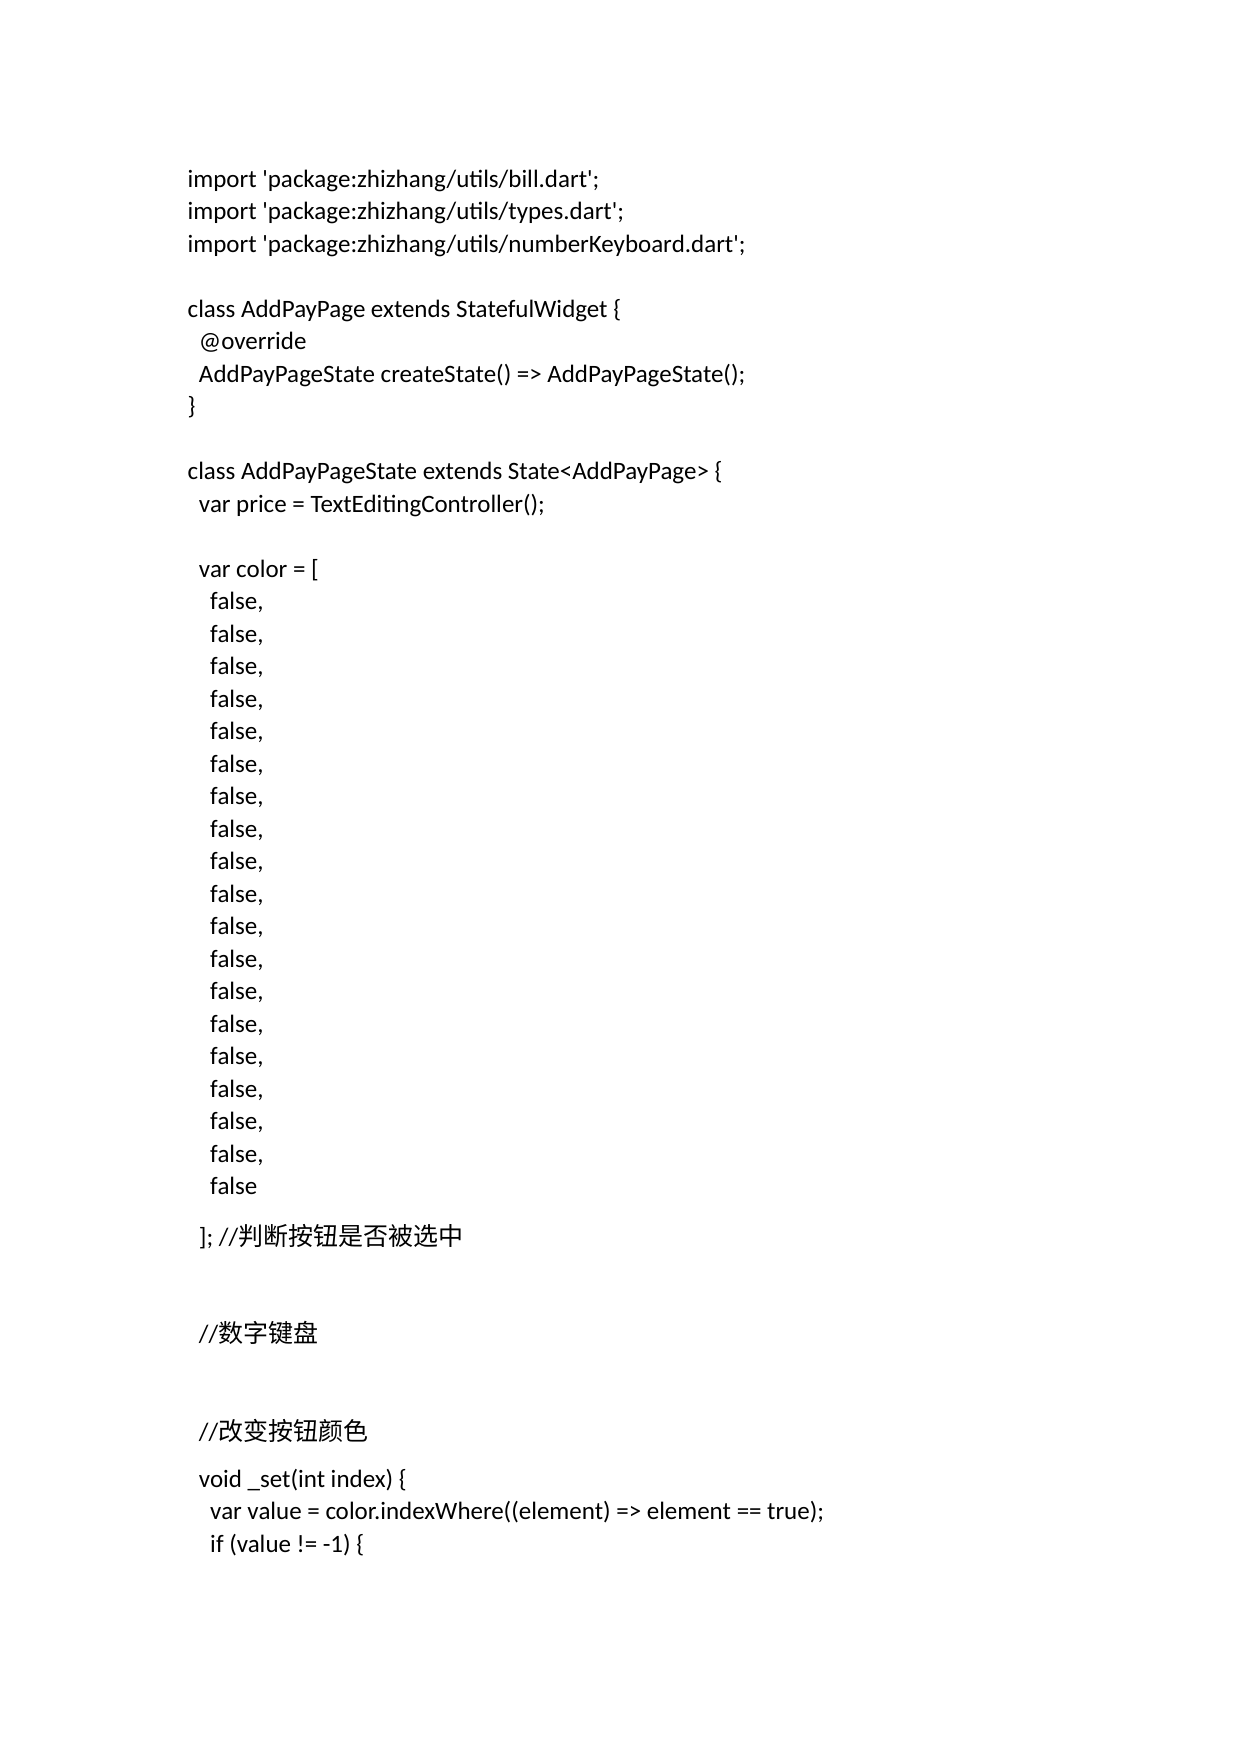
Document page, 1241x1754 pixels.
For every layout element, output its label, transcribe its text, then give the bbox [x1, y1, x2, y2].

text false, [187, 584, 1053, 617]
text class AddPayPageState extends State<AddPayPage> { [187, 454, 1053, 487]
text import 'package:zhizhang/utils/numberKeyboard.dart'; [187, 227, 1053, 259]
text false, [187, 974, 1053, 1007]
text } [187, 389, 1053, 422]
text false, [187, 682, 1053, 714]
text false, [187, 812, 1053, 844]
text void _set(int index) { [187, 1462, 1053, 1494]
text @override [187, 324, 1053, 357]
text ]; //判断按钮是否被选中 [187, 1202, 1053, 1267]
text if (value != -1) { [187, 1527, 1053, 1559]
text false, [187, 779, 1053, 812]
text false, [187, 747, 1053, 779]
text var color = [ [187, 552, 1053, 584]
text false, [187, 1137, 1053, 1169]
text false, [187, 714, 1053, 747]
text class AddPayPage extends StatefulWidget { [187, 292, 1053, 324]
text false, [187, 844, 1053, 877]
text var value = color.indexWhere((element) => element == true); [187, 1494, 1053, 1527]
text false, [187, 909, 1053, 942]
text AddPayPageState createState() => AddPayPageState(); [187, 357, 1053, 389]
text import 'package:zhizhang/utils/bill.dart'; [187, 162, 1053, 194]
text false, [187, 617, 1053, 649]
text var price = TextEditingController(); [187, 487, 1053, 519]
text import 'package:zhizhang/utils/types.dart'; [187, 194, 1053, 227]
text false, [187, 1007, 1053, 1039]
text false, [187, 1039, 1053, 1072]
text false [187, 1169, 1053, 1202]
text false, [187, 649, 1053, 682]
text false, [187, 942, 1053, 974]
text //数字键盘 [187, 1299, 1053, 1364]
text false, [187, 877, 1053, 909]
text false, [187, 1104, 1053, 1137]
text //改变按钮颜色 [187, 1397, 1053, 1462]
text false, [187, 1072, 1053, 1104]
